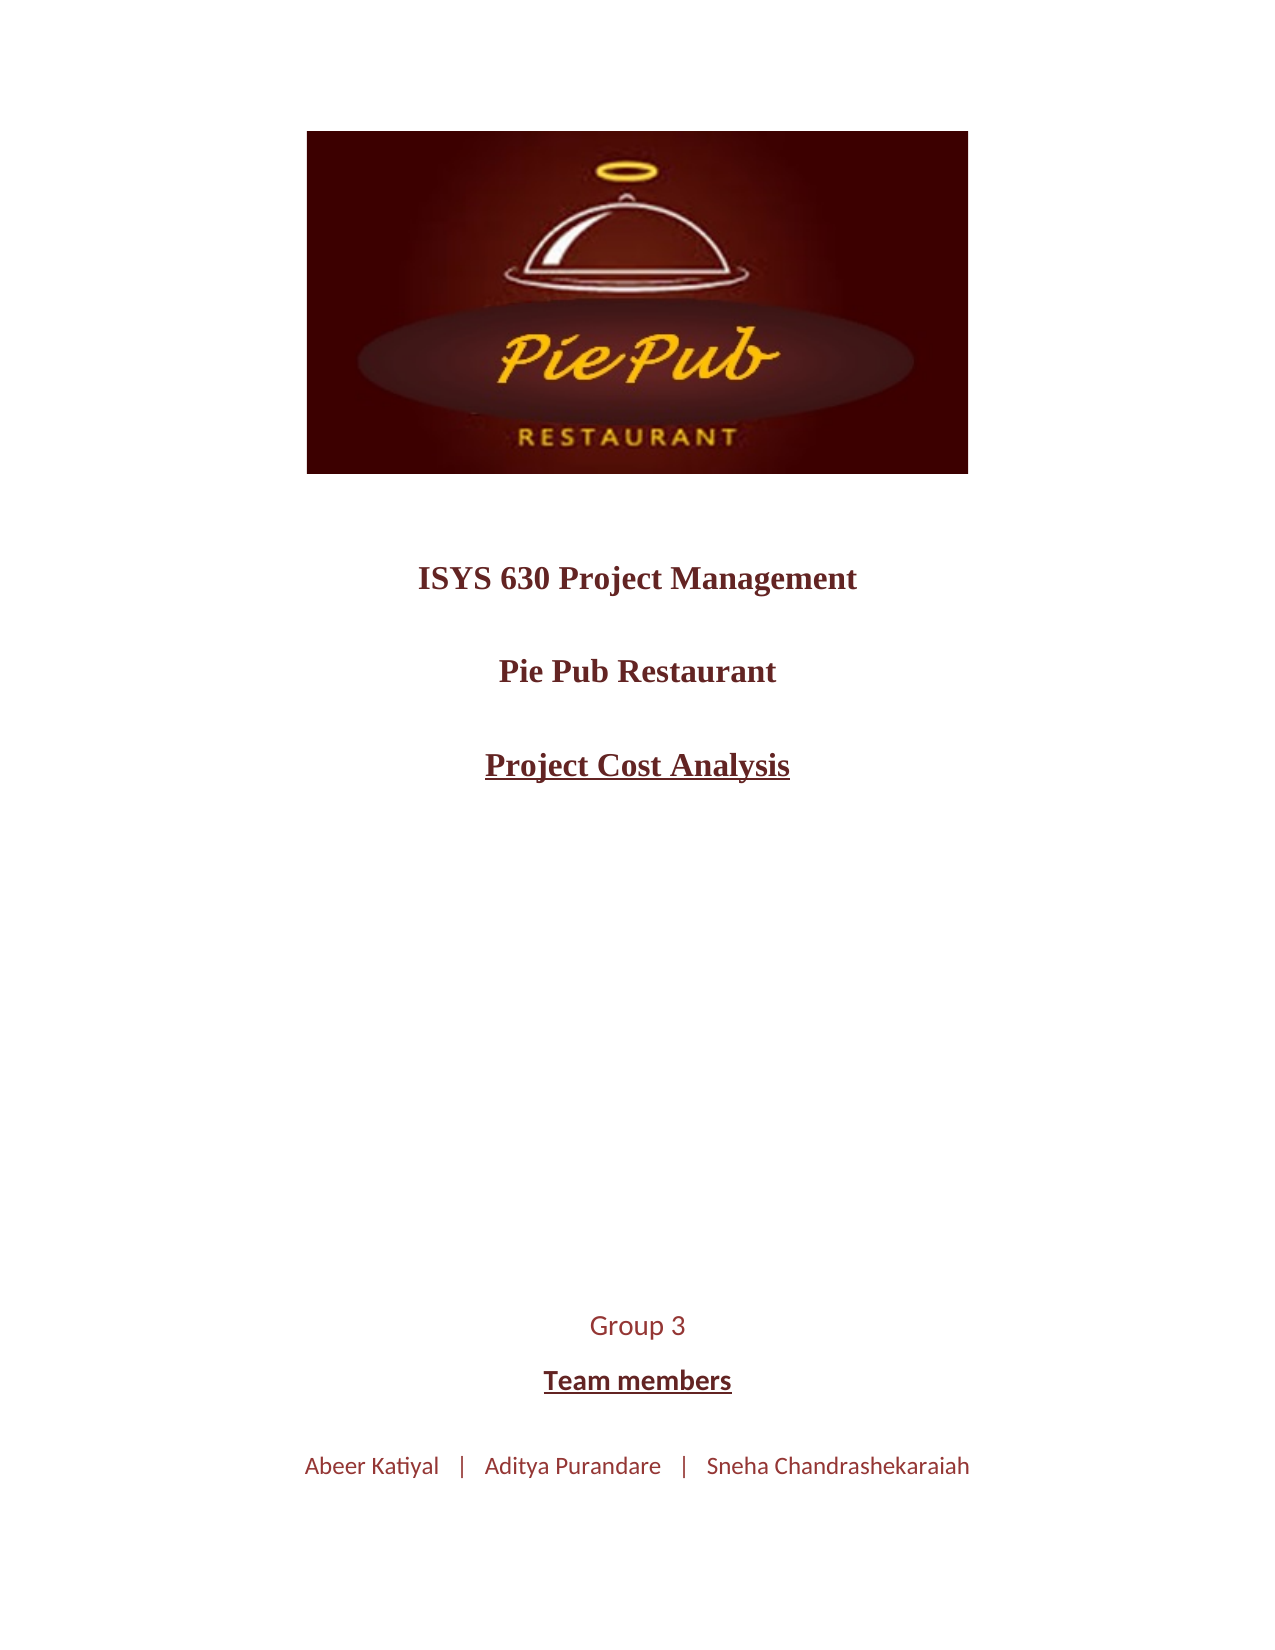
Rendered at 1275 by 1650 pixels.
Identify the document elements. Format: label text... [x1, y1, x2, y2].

text Project Cost Analysis [150, 745, 1125, 783]
text ISYS 630 Project Management [150, 558, 1125, 597]
text Pie Pub Restaurant [150, 652, 1125, 690]
text Abeer Katiyal | Aditya Purandare | Sneha Chandrashekaraiah [150, 1450, 1125, 1481]
text Team members [150, 1362, 1125, 1398]
picture [306, 131, 969, 474]
text Group 3 [150, 1307, 1125, 1343]
